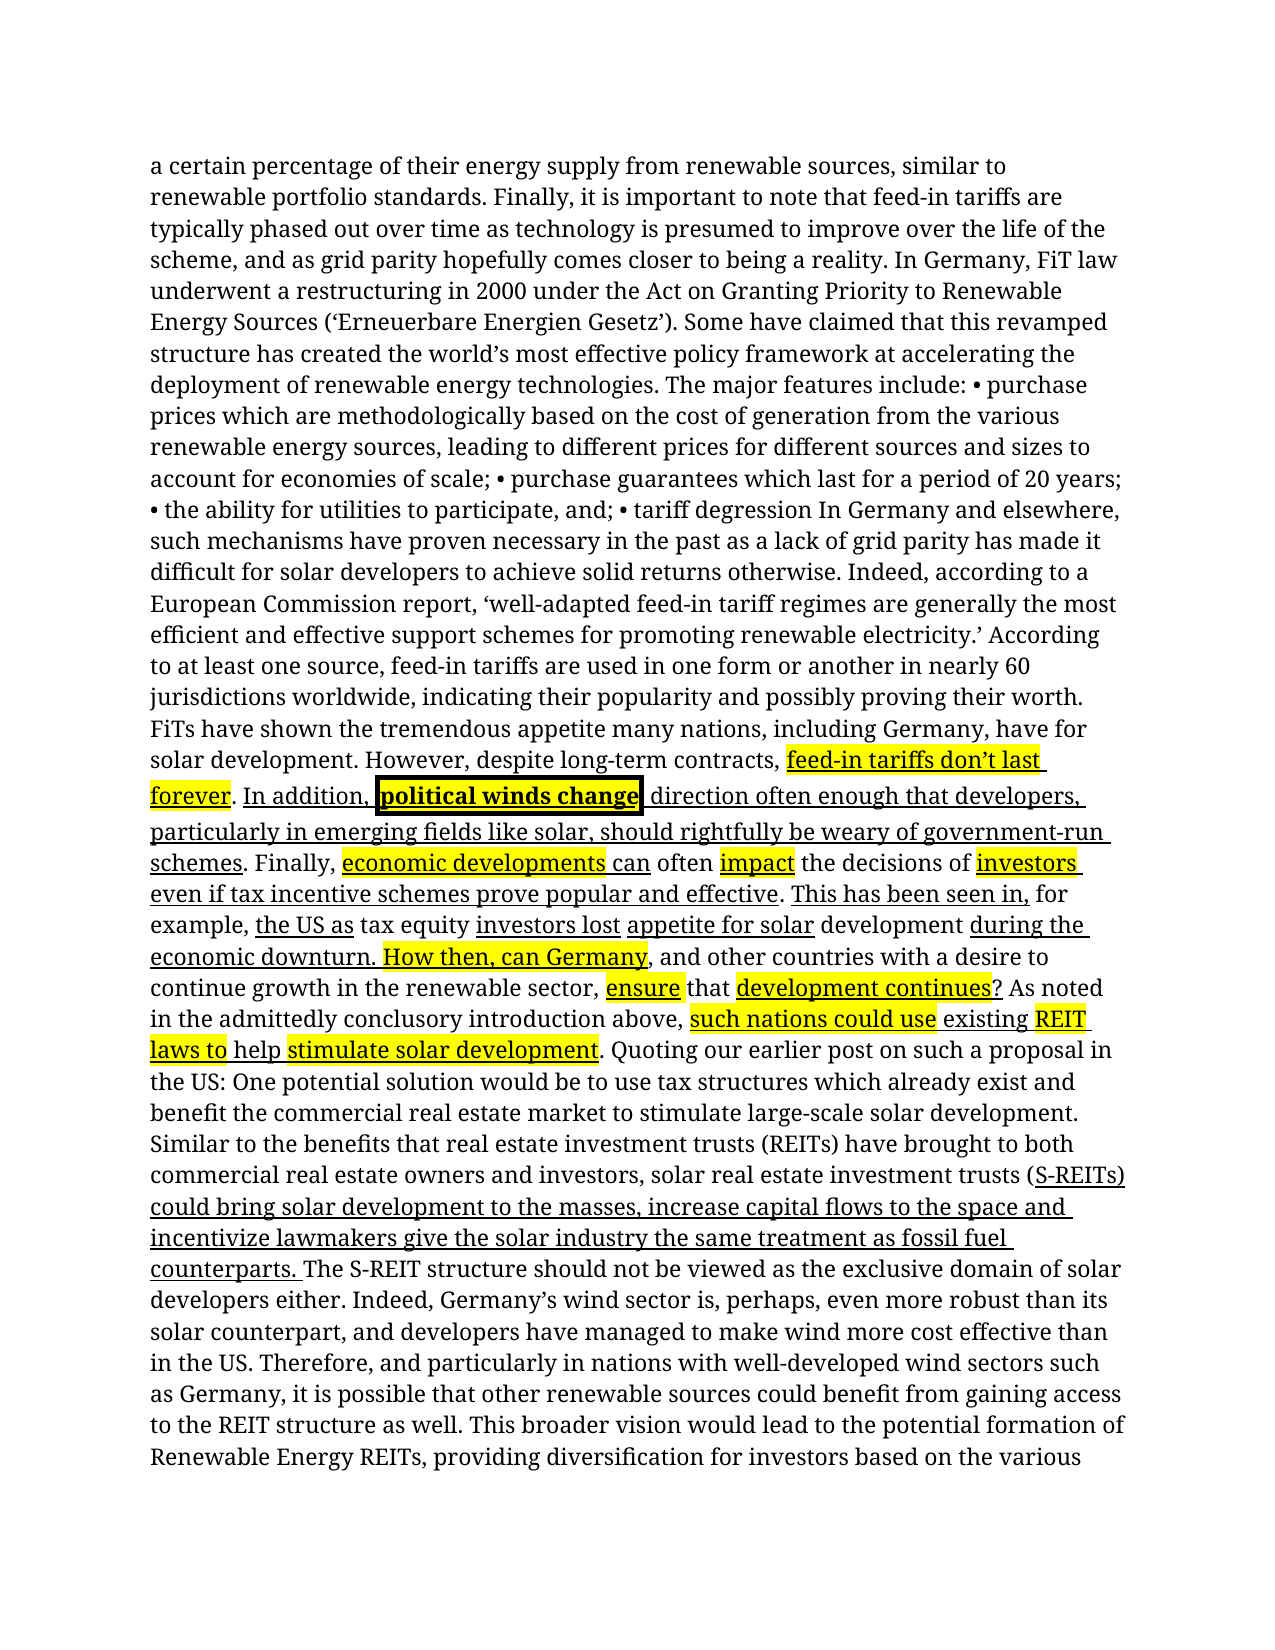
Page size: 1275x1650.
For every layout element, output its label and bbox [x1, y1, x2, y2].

text [150, 150, 1125, 1472]
